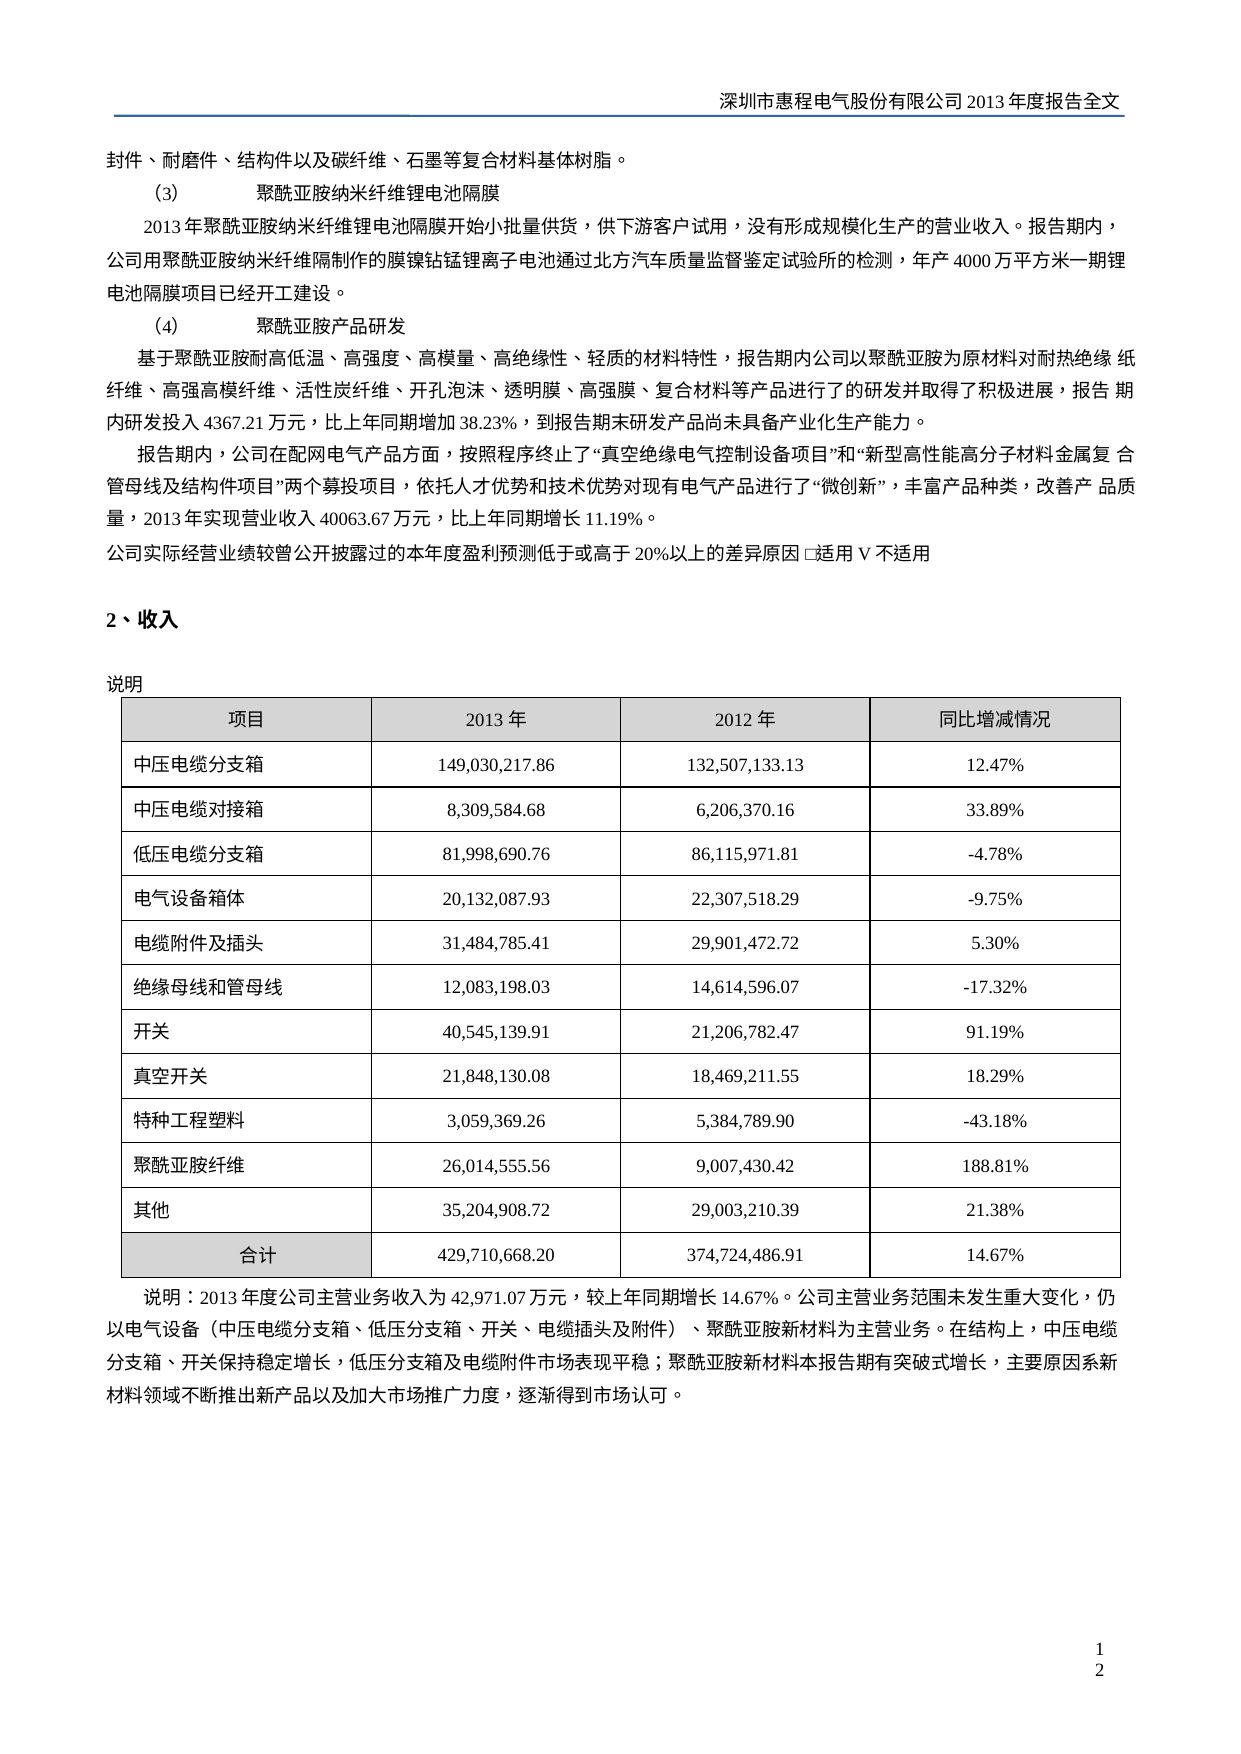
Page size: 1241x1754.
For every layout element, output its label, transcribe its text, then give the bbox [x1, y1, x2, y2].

table_cell 14.67% [871, 1233, 1120, 1277]
table_header 项目 [122, 698, 371, 741]
table_cell 中压电缆对接箱 [122, 788, 371, 831]
table_cell -4.78% [871, 832, 1120, 875]
table_cell 33.89% [871, 788, 1120, 831]
table_cell -17.32% [871, 965, 1120, 1009]
table_cell 9,007,430.42 [621, 1143, 869, 1187]
table_cell 6,206,370.16 [621, 788, 869, 831]
table_cell 29,003,210.39 [621, 1188, 869, 1232]
table_header 同比增减情况 [871, 698, 1120, 741]
table_header 2013 年 [372, 698, 620, 741]
table_cell 91.19% [871, 1010, 1120, 1053]
table_cell 14,614,596.07 [621, 965, 869, 1009]
table_cell 31,484,785.41 [372, 921, 620, 964]
table_cell 20,132,087.93 [372, 876, 620, 920]
table_cell 中压电缆分支箱 [122, 742, 371, 786]
table_cell 132,507,133.13 [621, 742, 869, 786]
table_cell 40,545,139.91 [372, 1010, 620, 1053]
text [106, 142, 1136, 174]
text （4） 聚酰亚胺产品研发 [106, 307, 1136, 340]
table_cell -43.18% [871, 1099, 1120, 1142]
table_cell 3,059,369.26 [372, 1099, 620, 1142]
table_cell 特种工程塑料 [122, 1099, 371, 1142]
table_cell 149,030,217.86 [372, 742, 620, 786]
table_cell 绝缘母线和管母线 [122, 965, 371, 1009]
table_cell 5,384,789.90 [621, 1099, 869, 1142]
text 说明：2013年度公司主营业务收入为42,971.07万元，较上年同期增长14.67%。公司主营业务范围未发生重大变化，仍 以电气设备（中压电缆分支箱、低压分支箱、开关、电缆插头及附件）、聚酰亚胺新材料为主营业务。在结构上，中压电缆 分支箱、开关保持稳定增长，低压分支箱及电缆附件市场表现平稳；聚酰亚胺新材料本报告期有突破式增长，主要原因系新 材料领域不断推出新产品以及加大市场推广力度，逐渐得到市场认可。 [106, 1278, 1136, 1409]
table_cell 8,309,584.68 [372, 788, 620, 831]
text 报告期内，公司在配网电气产品方面，按照程序终止了“真空绝缘电气控制设备项目”和“新型高性能高分子材料金属复 合管母线及结构件项目”两个募投项目，依托人才优势和技术优势对现有电气产品进行了“微创新”，丰富产品种类，改善产 品质量，2013年实现营业收入40063.67万元，比上年同期增长11.19%。 [106, 436, 1136, 532]
table_cell 合计 [122, 1233, 371, 1277]
table_cell 188.81% [871, 1143, 1120, 1187]
table_cell 电气设备箱体 [122, 876, 371, 920]
table_cell 聚酰亚胺纤维 [122, 1143, 371, 1187]
table_cell 21.38% [871, 1188, 1120, 1232]
table_cell 21,206,782.47 [621, 1010, 869, 1053]
text 说明 [106, 671, 1136, 697]
text 基于聚酰亚胺耐高低温、高强度、高模量、高绝缘性、轻质的材料特性，报告期内公司以聚酰亚胺为原材料对耐热绝缘 纸纤维、高强高模纤维、活性炭纤维、开孔泡沫、透明膜、高强膜、复合材料等产品进行了的研发并取得了积极进展，报告 期内研发投入4367.21万元，比上年同期增加38.23%，到报告期末研发产品尚未具备产业化生产能力。 [106, 340, 1136, 436]
table_cell 86,115,971.81 [621, 832, 869, 875]
text 2013年聚酰亚胺纳米纤维锂电池隔膜开始小批量供货，供下游客户试用，没有形成规模化生产的营业收入。报告期内， 公司用聚酰亚胺纳米纤维隔制作的膜镍钻锰锂离子电池通过北方汽车质量监督鉴定试验所的检测，年产4000万平方米一期锂 电池隔膜项目已经开工建设。 [106, 207, 1136, 307]
table_cell 35,204,908.72 [372, 1188, 620, 1232]
table_cell 5.30% [871, 921, 1120, 964]
text （3） 聚酰亚胺纳米纤维锂电池隔膜 [106, 174, 1136, 207]
table_cell 12,083,198.03 [372, 965, 620, 1009]
table_cell 其他 [122, 1188, 371, 1232]
text 2、收入 [106, 606, 1136, 634]
table_cell 电缆附件及插头 [122, 921, 371, 964]
table_cell 12.47% [871, 742, 1120, 786]
table_cell 26,014,555.56 [372, 1143, 620, 1187]
table_cell -9.75% [871, 876, 1120, 920]
table_cell 429,710,668.20 [372, 1233, 620, 1277]
table_cell 21,848,130.08 [372, 1054, 620, 1098]
table_cell 374,724,486.91 [621, 1233, 869, 1277]
table_cell 真空开关 [122, 1054, 371, 1098]
table_cell 开关 [122, 1010, 371, 1053]
table_cell 29,901,472.72 [621, 921, 869, 964]
table_cell 18.29% [871, 1054, 1120, 1098]
table_cell 18,469,211.55 [621, 1054, 869, 1098]
table_header 2012 年 [621, 698, 869, 741]
table_cell 低压电缆分支箱 [122, 832, 371, 875]
table_cell 81,998,690.76 [372, 832, 620, 875]
text 公司实际经营业绩较曾公开披露过的本年度盈利预测低于或高于20%以上的差异原因 □适用V不适用 [106, 532, 1136, 568]
table_cell 22,307,518.29 [621, 876, 869, 920]
